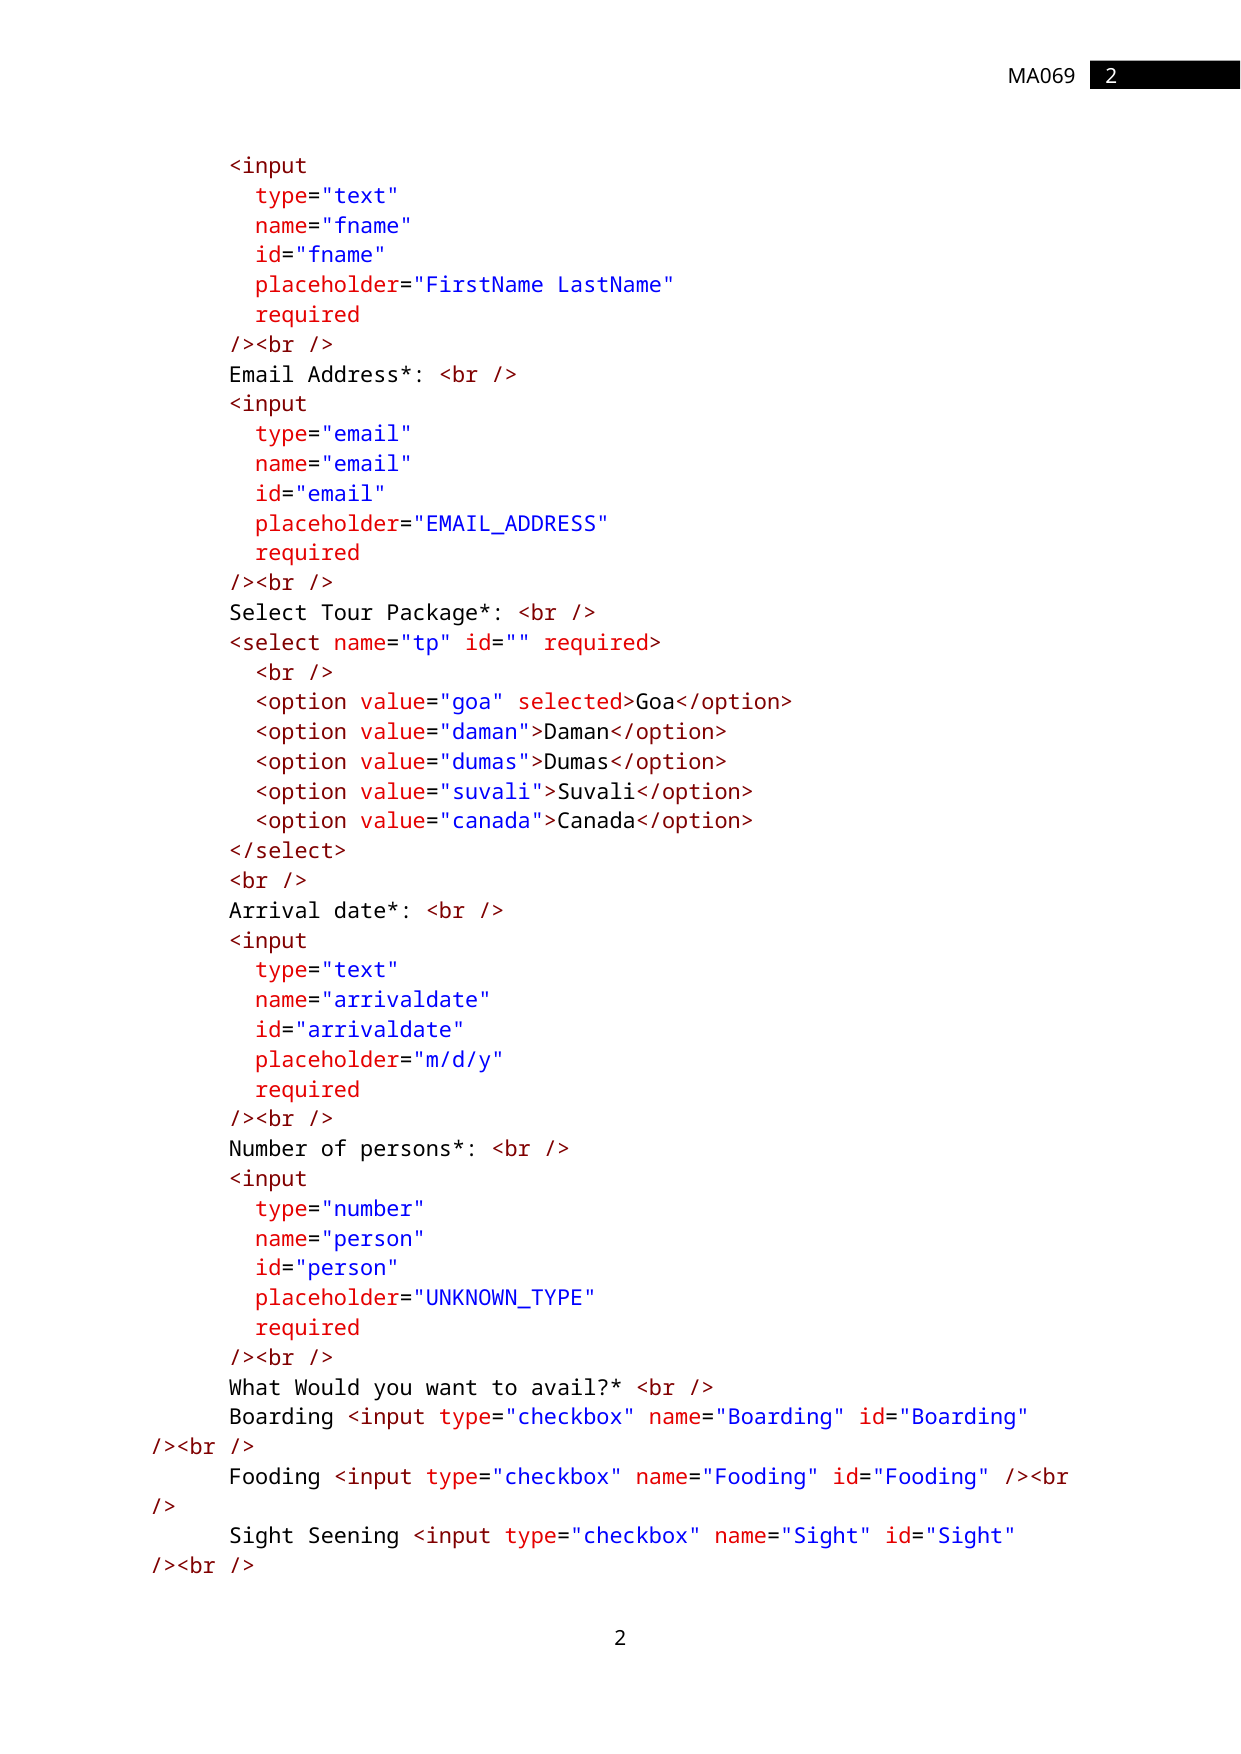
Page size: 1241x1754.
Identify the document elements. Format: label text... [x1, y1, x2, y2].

text placeholder="FirstName LastName" [150, 269, 1090, 299]
text id="email" [150, 478, 1090, 507]
text <input [150, 150, 1090, 180]
text Arrival date*: <br /> [150, 895, 1090, 924]
text /><br /> [150, 1103, 1090, 1133]
text type="text" [150, 954, 1090, 984]
text name="email" [150, 448, 1090, 478]
text required [150, 1312, 1090, 1342]
text /><br /> [150, 329, 1090, 358]
text Select Tour Package*: <br /> [150, 597, 1090, 627]
text name="fname" [150, 209, 1090, 239]
text <option value="canada">Canada</option> [150, 805, 1090, 835]
text required [150, 1073, 1090, 1103]
text id="arrivaldate" [150, 1014, 1090, 1044]
text <option value="suvali">Suvali</option> [150, 776, 1090, 805]
text <input [150, 388, 1090, 418]
text type="text" [150, 180, 1090, 209]
text Email Address*: <br /> [150, 358, 1090, 388]
text placeholder="m/d/y" [150, 1044, 1090, 1073]
text name="arrivaldate" [150, 984, 1090, 1014]
text type="email" [150, 418, 1090, 448]
text Boarding <input type="checkbox" name="Boarding" id="Boarding" /><br /> [150, 1401, 1090, 1461]
text What Would you want to avail?* <br /> [150, 1371, 1090, 1401]
text placeholder="EMAIL_ADDRESS" [150, 507, 1090, 537]
text <option value="goa" selected>Goa</option> [150, 686, 1090, 716]
text name="person" [150, 1222, 1090, 1252]
text /><br /> [150, 1342, 1090, 1371]
text required [150, 299, 1090, 329]
text <select name="tp" id="" required> [150, 627, 1090, 656]
text id="fname" [150, 239, 1090, 269]
text Sight Seening <input type="checkbox" name="Sight" id="Sight" /><br /> [150, 1520, 1090, 1580]
text <br /> [150, 865, 1090, 895]
text <input [150, 924, 1090, 954]
text type="number" [150, 1193, 1090, 1222]
text /><br /> [150, 567, 1090, 597]
text <option value="daman">Daman</option> [150, 716, 1090, 746]
text <input [150, 1163, 1090, 1193]
text required [150, 537, 1090, 567]
text <br /> [150, 656, 1090, 686]
text id="person" [150, 1252, 1090, 1282]
text </select> [150, 835, 1090, 865]
text Fooding <input type="checkbox" name="Fooding" id="Fooding" /><br /> [150, 1461, 1090, 1520]
text <option value="dumas">Dumas</option> [150, 746, 1090, 776]
text Number of persons*: <br /> [150, 1133, 1090, 1163]
text placeholder="UNKNOWN_TYPE" [150, 1282, 1090, 1312]
